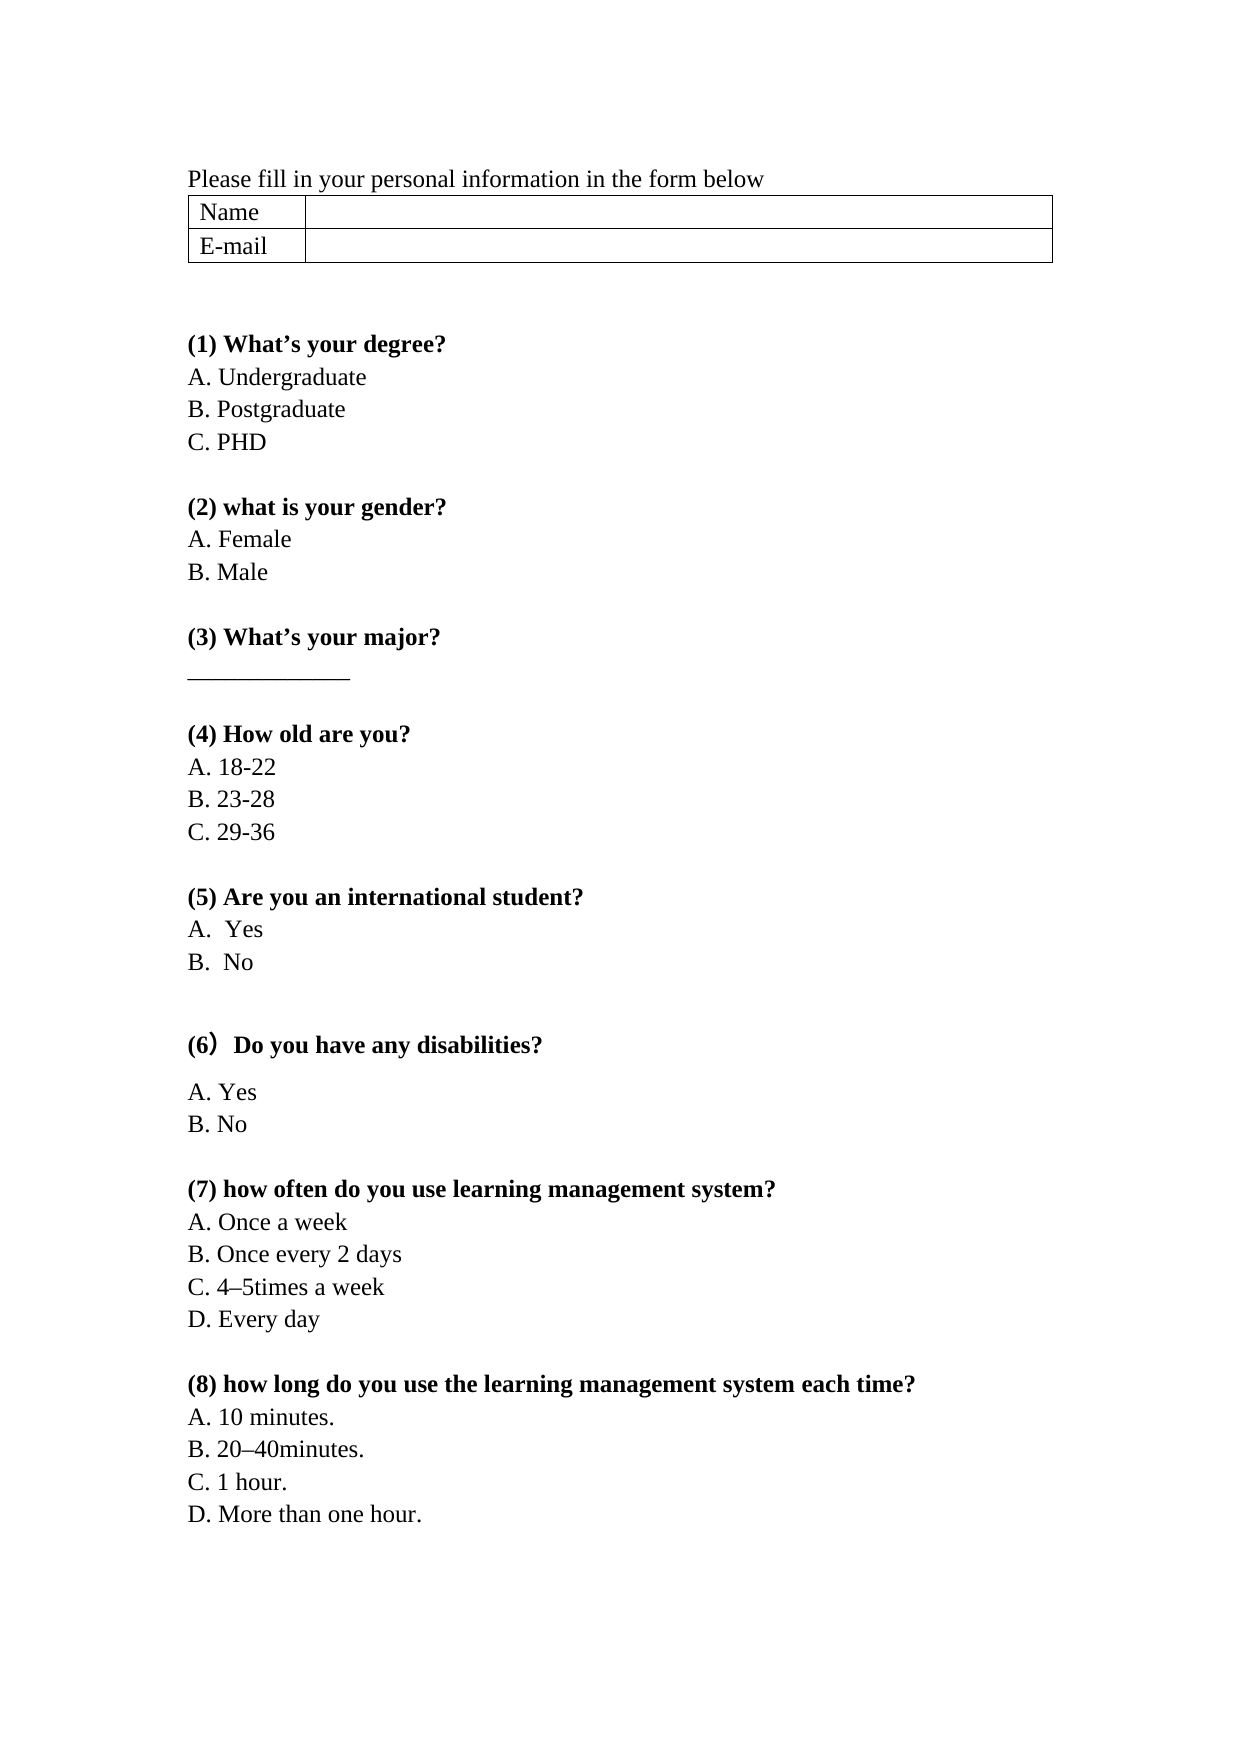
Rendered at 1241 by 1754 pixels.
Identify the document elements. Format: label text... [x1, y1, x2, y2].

text B. 23-28 [187, 783, 1053, 815]
text (5) Are you an international student? [187, 880, 1053, 913]
text (8) how long do you use the learning management system each time? [187, 1368, 1053, 1400]
text C. PHD [187, 425, 1053, 458]
text B. 20–40minutes. [187, 1433, 1053, 1465]
text A. Once a week [187, 1205, 1053, 1238]
text C. 4–5times a week [187, 1270, 1053, 1303]
text B. No [187, 1108, 1053, 1140]
text B. No [187, 945, 1053, 978]
text _____________ [187, 653, 1053, 685]
text (2) what is your gender? [187, 490, 1053, 523]
text D. More than one hour. [187, 1498, 1053, 1530]
table_header [306, 196, 1052, 228]
text (1) What’s your degree? [187, 328, 1053, 360]
text A. Yes [187, 913, 1053, 945]
text A. 18-22 [187, 750, 1053, 783]
text B. Postgraduate [187, 393, 1053, 425]
text (4) How old are you? [187, 718, 1053, 750]
text (7) how often do you use learning management system? [187, 1173, 1053, 1205]
table_cell [306, 229, 1052, 262]
text (6）Do you have any disabilities? [187, 1010, 1053, 1075]
text (3) What’s your major? [187, 620, 1053, 653]
text B. Once every 2 days [187, 1238, 1053, 1270]
text C. 29-36 [187, 815, 1053, 848]
text A. Yes [187, 1075, 1053, 1108]
text D. Every day [187, 1303, 1053, 1335]
text Please fill in your personal information in the form below [187, 162, 1053, 194]
table_header Name [189, 196, 305, 228]
text A. 10 minutes. [187, 1400, 1053, 1433]
text A. Undergraduate [187, 360, 1053, 393]
text A. Female [187, 523, 1053, 555]
text B. Male [187, 555, 1053, 588]
text C. 1 hour. [187, 1465, 1053, 1498]
table_cell E-mail [189, 229, 305, 262]
